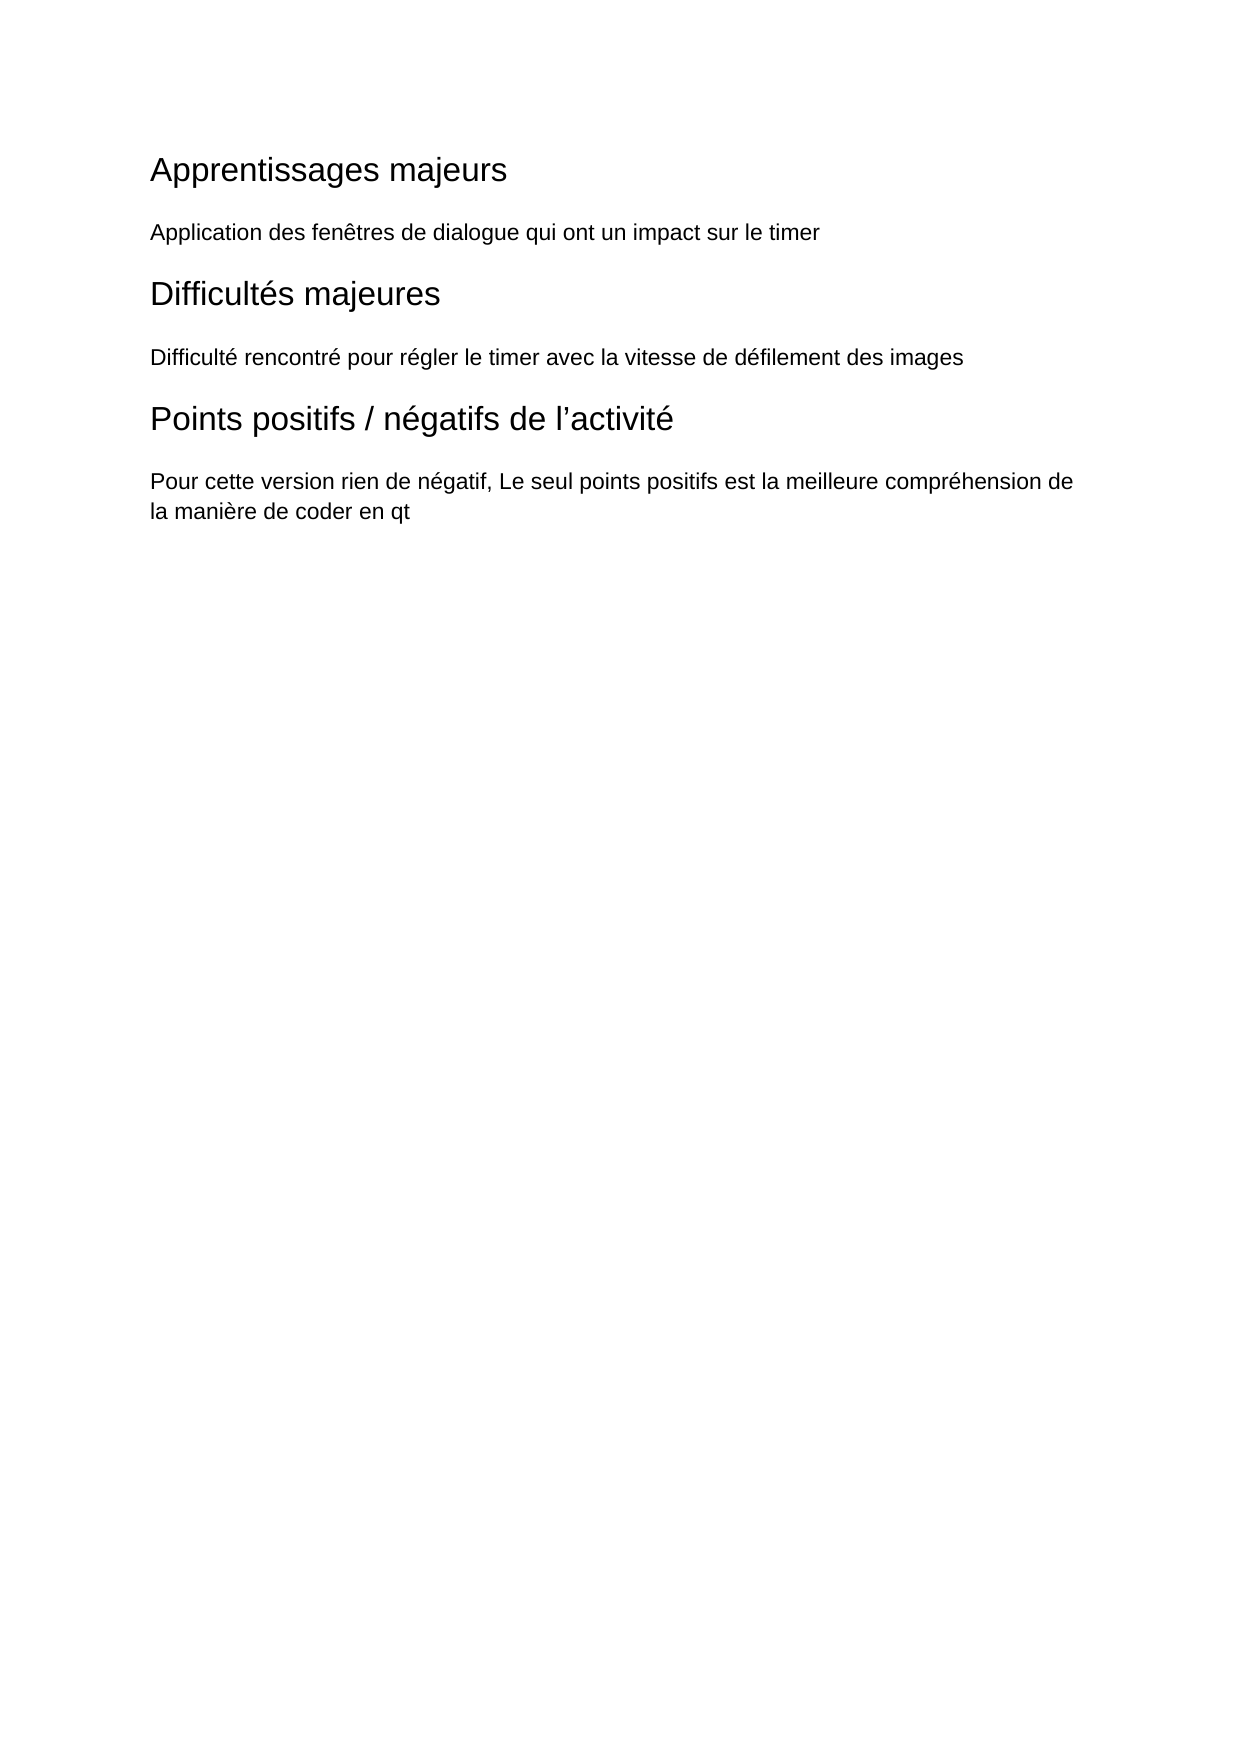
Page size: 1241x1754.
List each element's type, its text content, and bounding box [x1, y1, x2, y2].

subtitle Points positifs / négatifs de l’activité [150, 399, 1090, 437]
text Application des fenêtres de dialogue qui ont un impact sur le timer [150, 219, 1090, 246]
text Difficulté rencontré pour régler le timer avec la vitesse de défilement des images [150, 343, 1090, 370]
subtitle Apprentissages majeurs [150, 150, 1090, 188]
subtitle Difficultés majeures [150, 274, 1090, 313]
text Pour cette version rien de négatif, Le seul points positifs est la meilleure compréhension de la manière de coder en qt [150, 468, 1090, 524]
